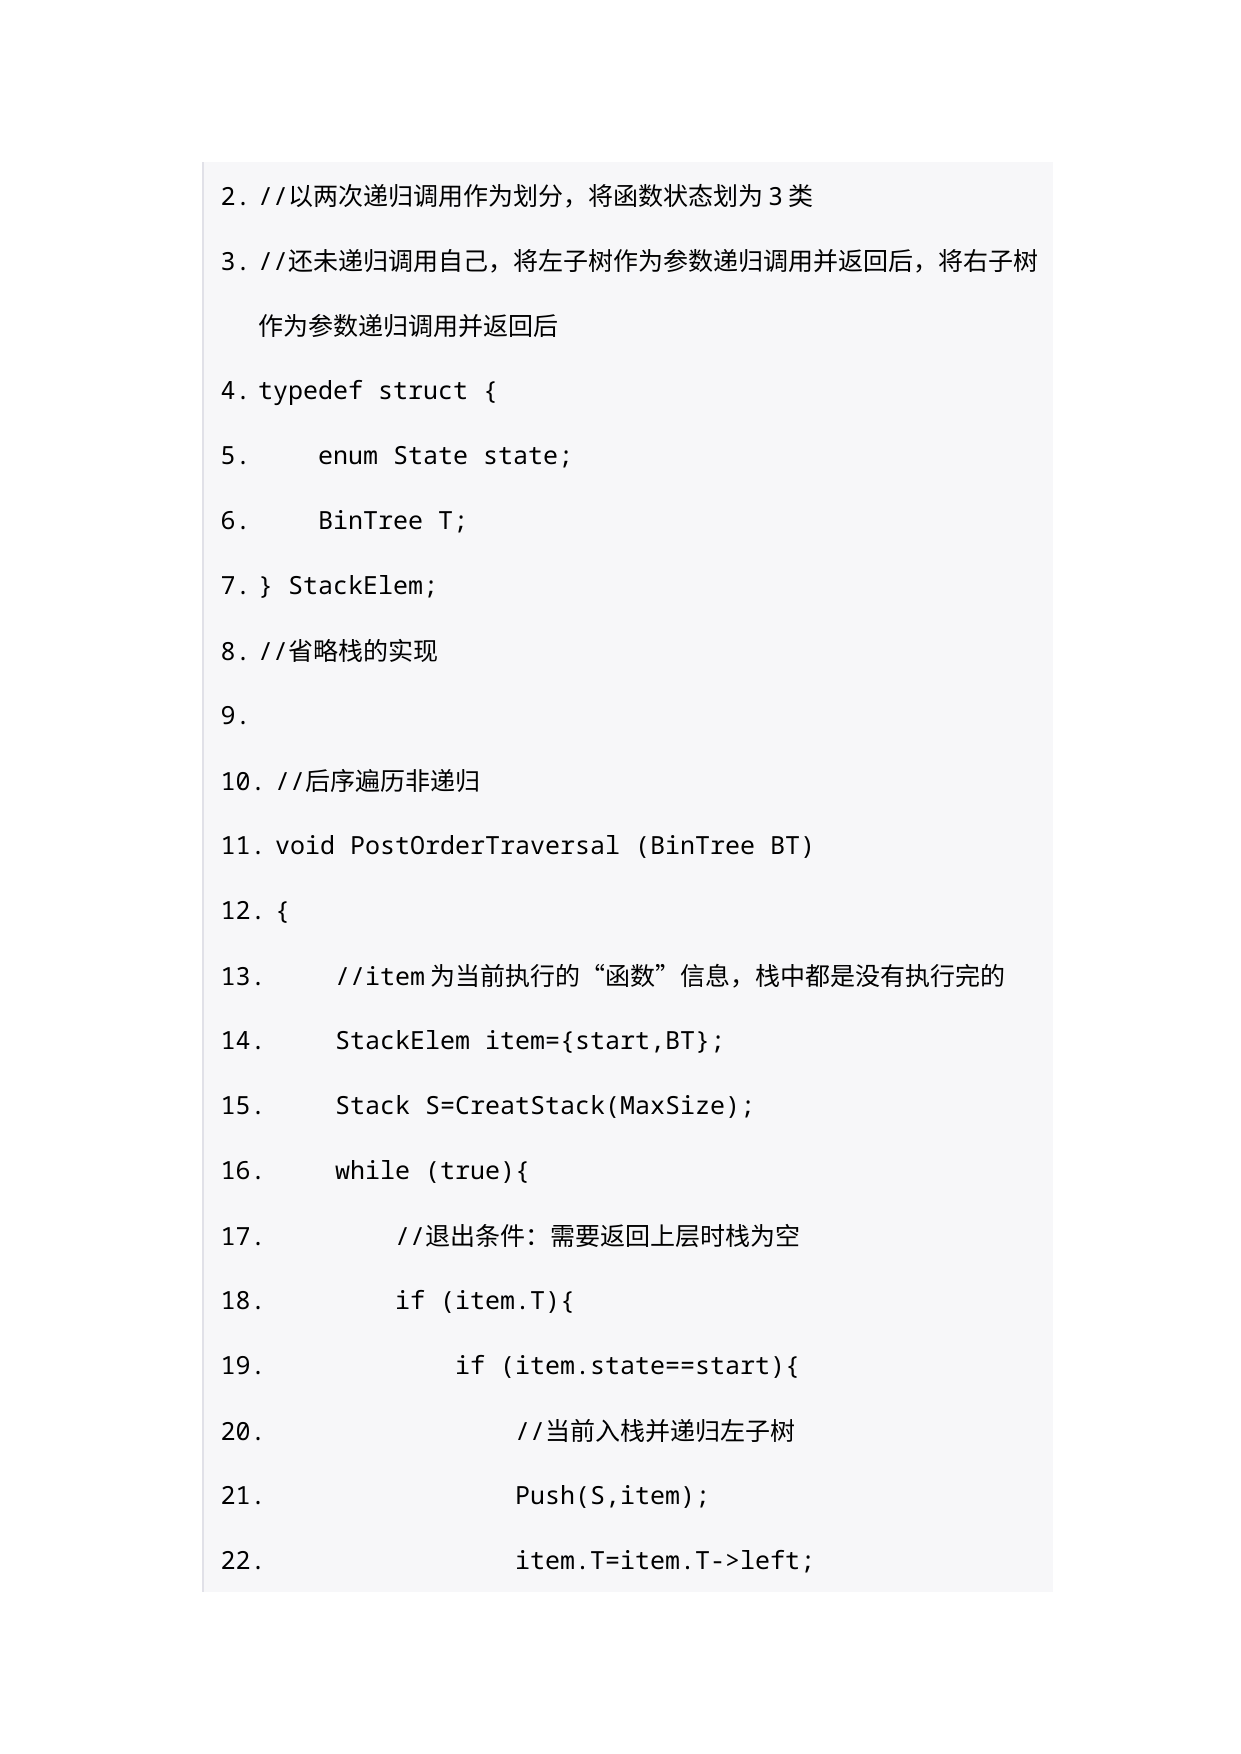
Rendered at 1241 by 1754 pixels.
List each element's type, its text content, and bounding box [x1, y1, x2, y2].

list //item为当前执行的“函数”信息，栈中都是没有执行完的 [204, 942, 1053, 1007]
list //退出条件：需要返回上层时栈为空 [204, 1202, 1053, 1267]
list if (item.state==start){ [204, 1332, 1053, 1397]
list //还未递归调用自己，将左子树作为参数递归调用并返回后，将右子树作为参数递归调用并返回后 [204, 227, 1053, 357]
list void PostOrderTraversal (BinTree BT) [204, 812, 1053, 877]
list BinTree T; [204, 487, 1053, 552]
list //当前入栈并递归左子树 [204, 1397, 1053, 1462]
list } StackElem; [204, 552, 1053, 617]
list if (item.T){ [204, 1267, 1053, 1332]
list { [204, 877, 1053, 942]
list item.T=item.T->left; [204, 1527, 1053, 1592]
list while (true){ [204, 1137, 1053, 1202]
list Push(S,item); [204, 1462, 1053, 1527]
list //后序遍历非递归 [204, 747, 1053, 812]
list //以两次递归调用作为划分，将函数状态划为3类 [204, 162, 1053, 227]
list Stack S=CreatStack(MaxSize); [204, 1072, 1053, 1137]
list //省略栈的实现 [204, 617, 1053, 682]
list StackElem item={start,BT}; [204, 1007, 1053, 1072]
list typedef struct { [204, 357, 1053, 422]
list enum State state; [204, 422, 1053, 487]
